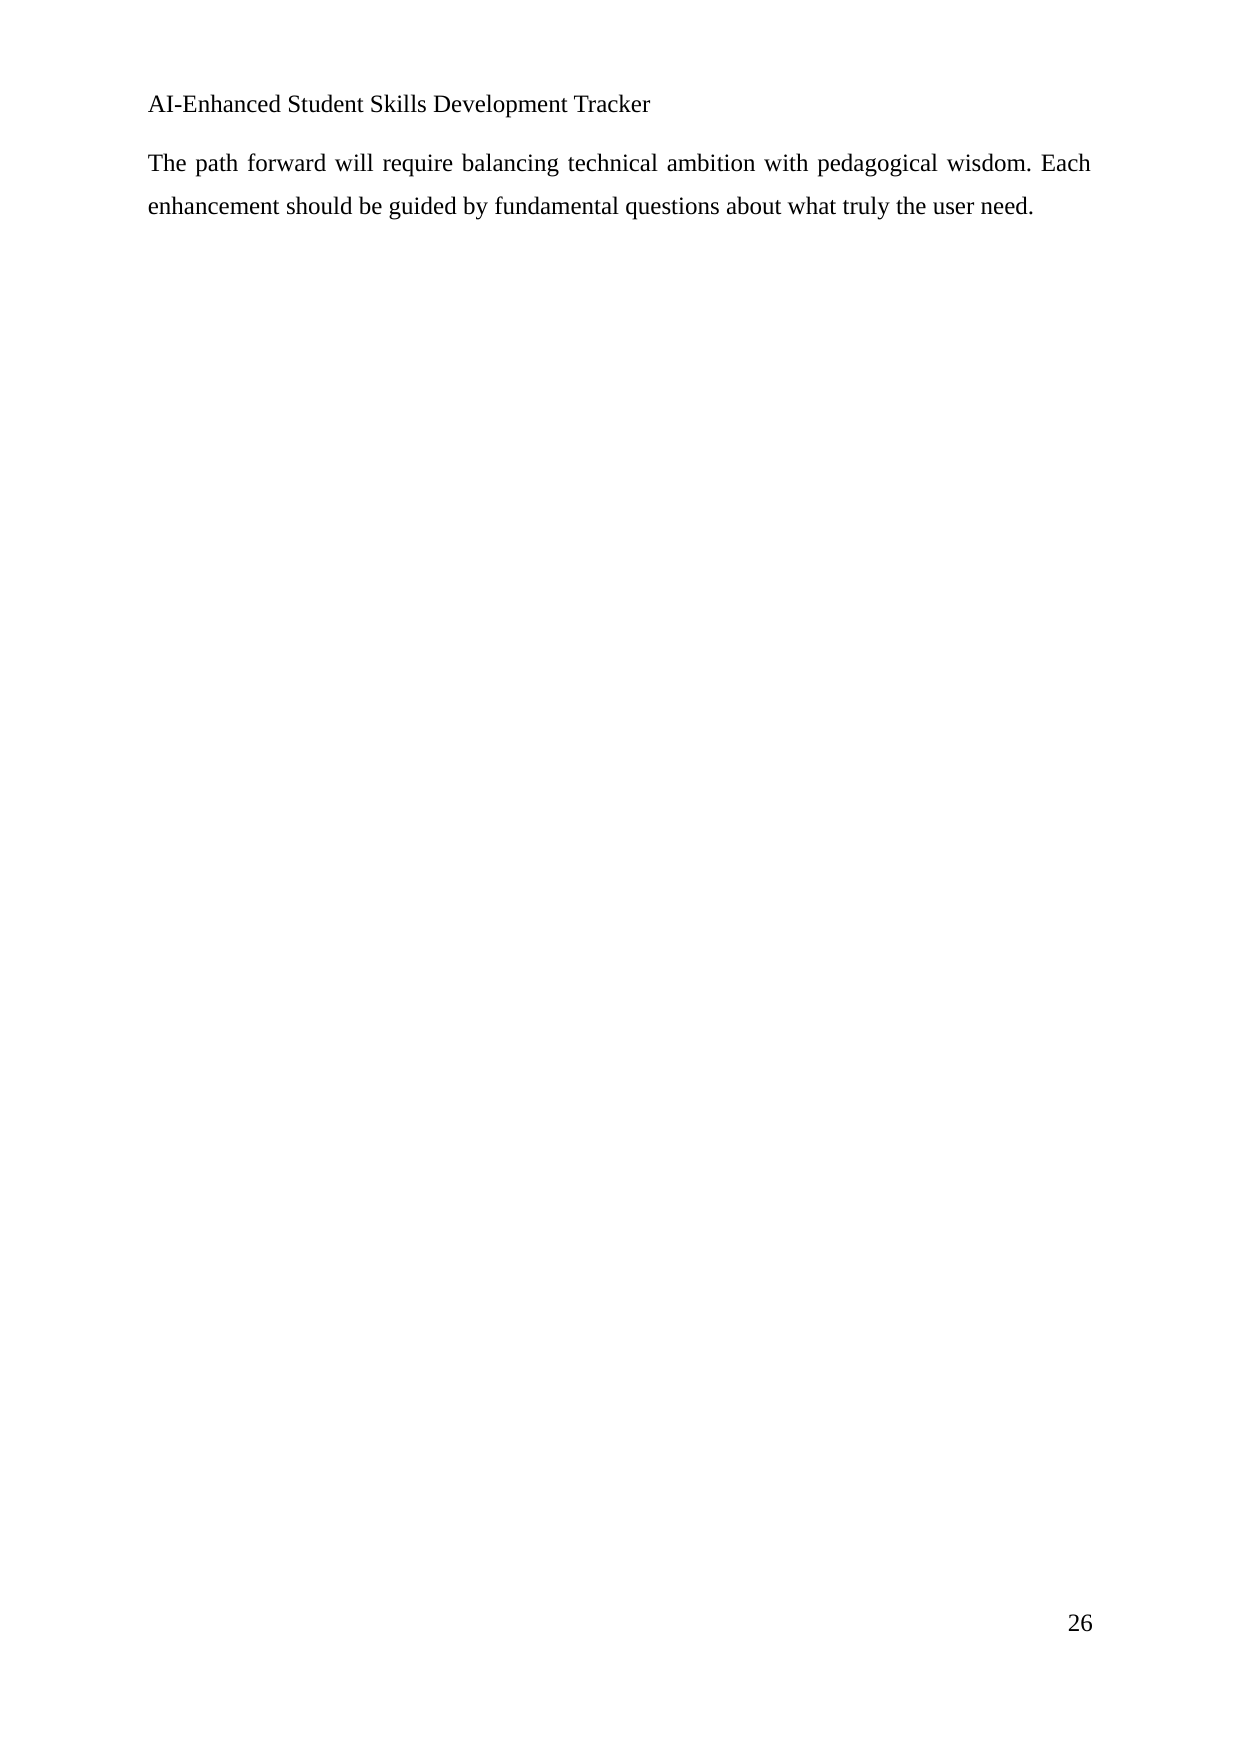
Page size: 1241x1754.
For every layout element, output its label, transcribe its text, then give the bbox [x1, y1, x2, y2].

text The path forward will require balancing technical ambition with pedagogical wisdom. Each enhancement should be guided by fundamental questions about what truly the user need. [148, 148, 1092, 219]
